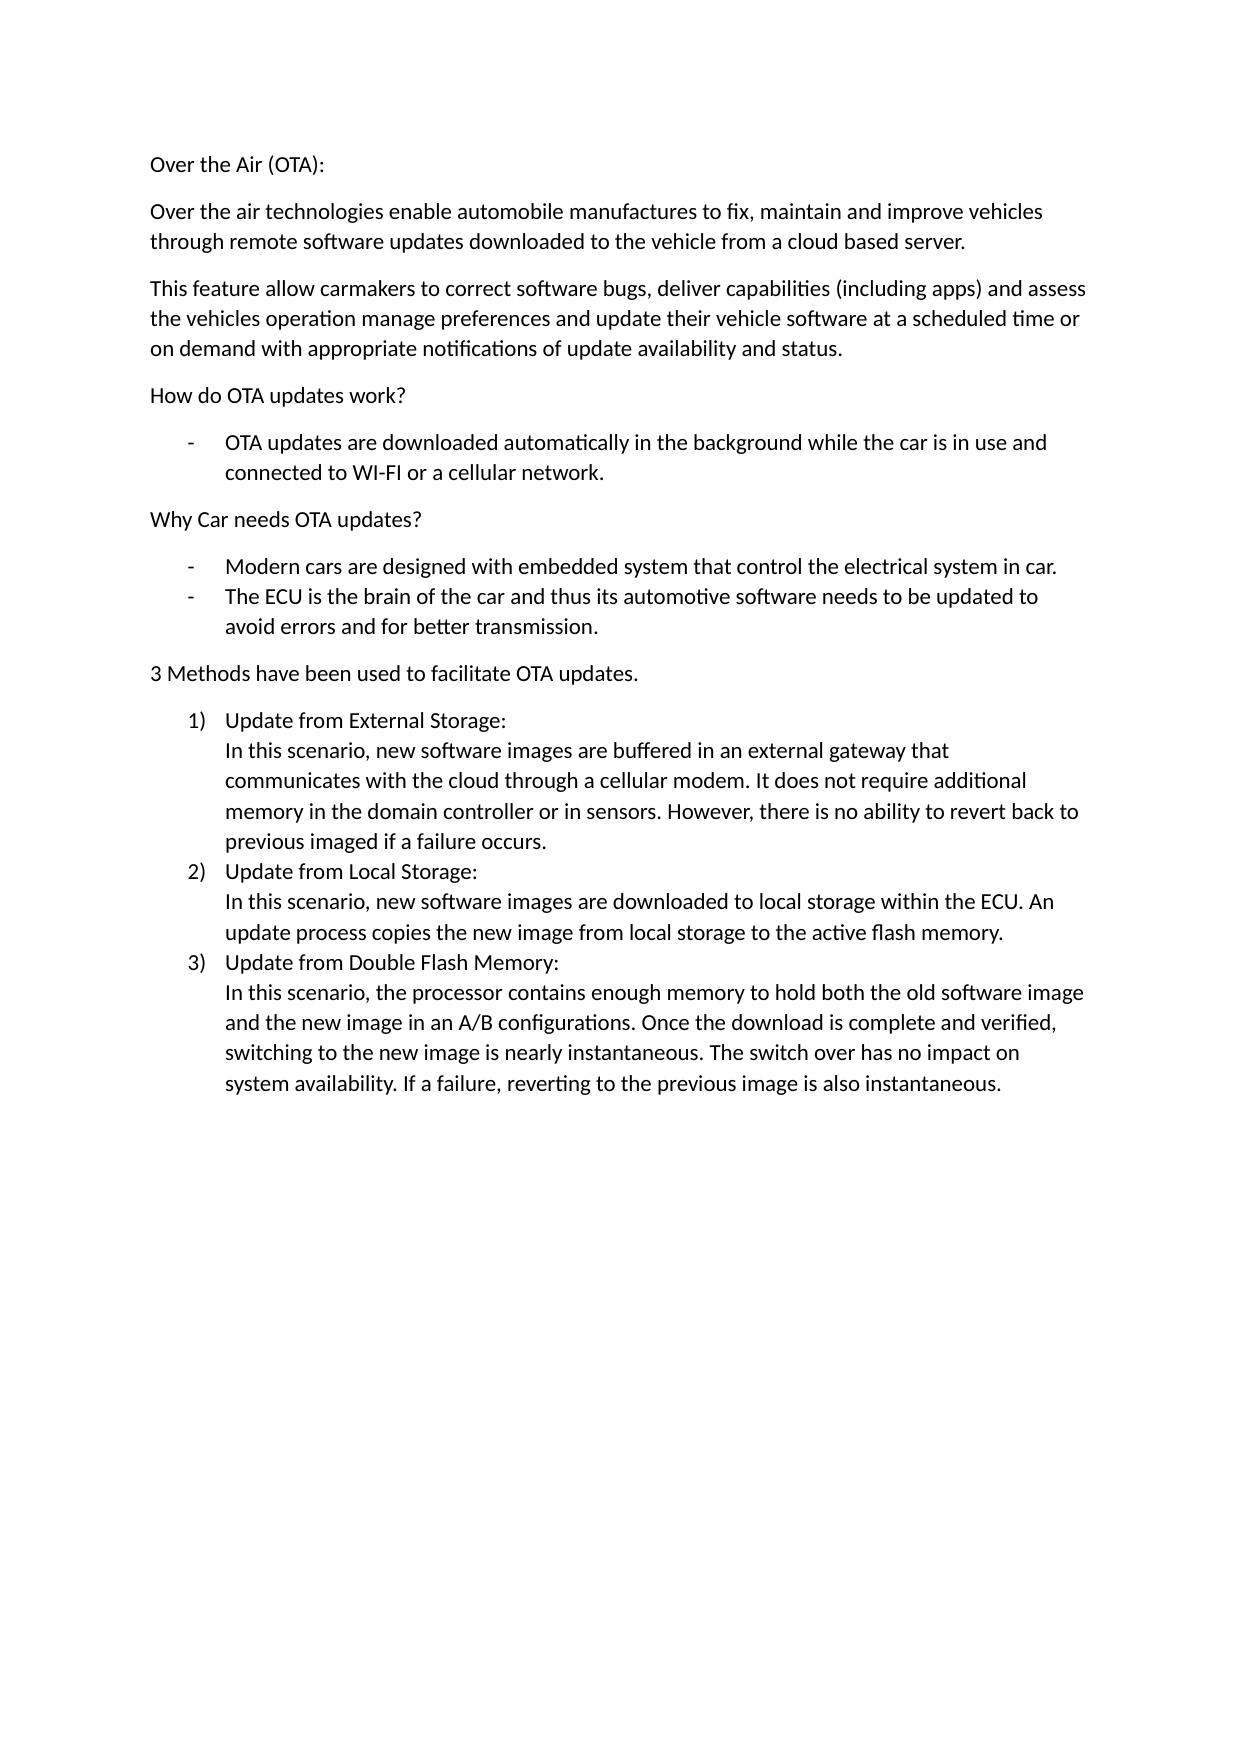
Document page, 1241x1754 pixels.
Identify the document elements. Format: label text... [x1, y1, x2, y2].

text Why Car needs OTA updates? [150, 505, 1090, 533]
list Update from Double Flash Memory: [187, 948, 1090, 976]
text How do OTA updates work? [150, 381, 1090, 409]
list In this scenario, the processor contains enough memory to hold both the old software image and the new image in an A/B configurations. Once the download is complete and verified, switching to the new image is nearly instantaneous. The switch over has no impact on system availability. If a failure, reverting to the previous image is also instantaneous. [225, 978, 1090, 1097]
text Over the air technologies enable automobile manufactures to fix, maintain and improve vehicles through remote software updates downloaded to the vehicle from a cloud based server. [150, 197, 1090, 255]
list OTA updates are downloaded automatically in the background while the car is in use and connected to WI-FI or a cellular network. [187, 428, 1090, 486]
list Update from Local Storage: [187, 857, 1090, 885]
list The ECU is the brain of the car and thus its automotive software needs to be updated to avoid errors and for better transmission. [187, 582, 1090, 641]
list Modern cars are designed with embedded system that control the electrical system in car. [187, 552, 1090, 580]
text Over the Air (OTA): [150, 150, 1090, 178]
list Update from External Storage: [187, 706, 1090, 734]
list In this scenario, new software images are buffered in an external gateway that communicates with the cloud through a cellular modem. It does not require additional memory in the domain controller or in sensors. However, there is no ability to revert back to previous imaged if a failure occurs. [225, 736, 1090, 855]
text This feature allow carmakers to correct software bugs, deliver capabilities (including apps) and assess the vehicles operation manage preferences and update their vehicle software at a scheduled time or on demand with appropriate notifications of update availability and status. [150, 274, 1090, 362]
list In this scenario, new software images are downloaded to local storage within the ECU. An update process copies the new image from local storage to the active flash memory. [225, 887, 1090, 946]
text 3 Methods have been used to facilitate OTA updates. [150, 659, 1090, 687]
